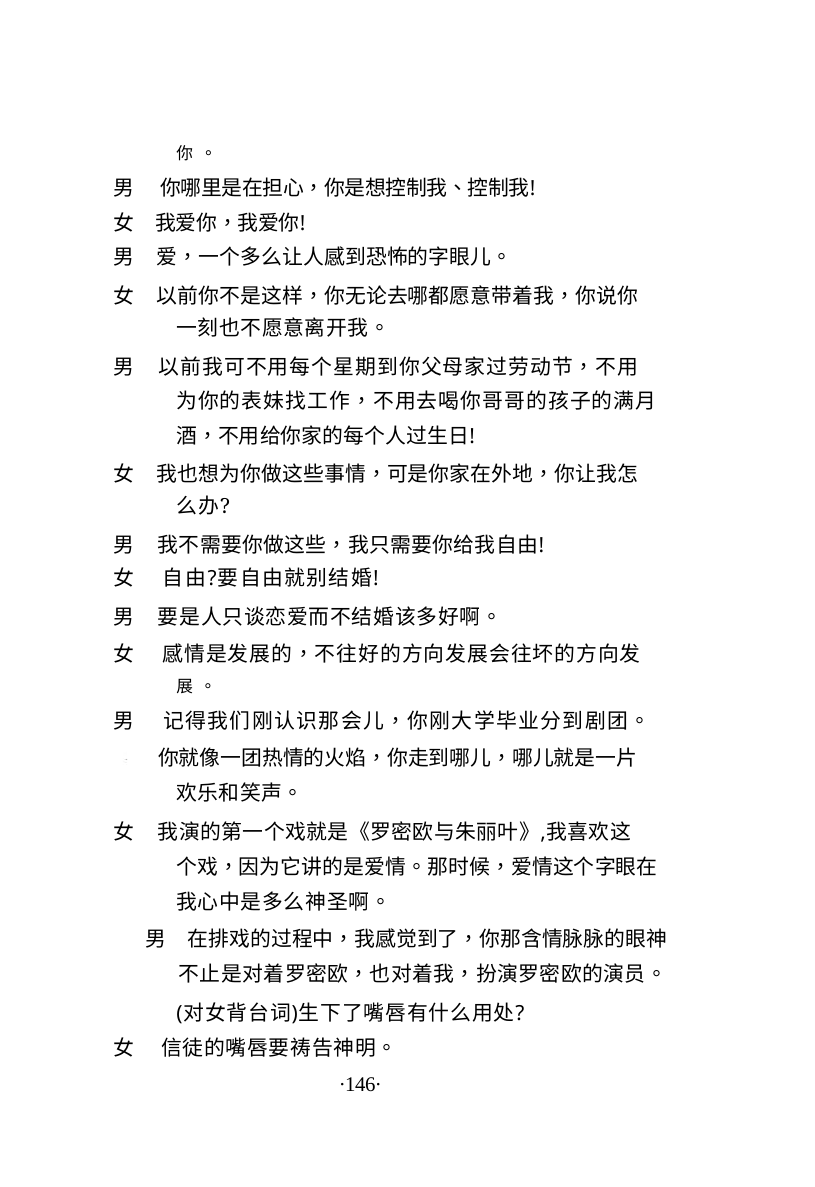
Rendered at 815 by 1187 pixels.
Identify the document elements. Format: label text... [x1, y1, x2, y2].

text 男 要是人只谈恋爱而不结婚该多好啊。 [113, 603, 692, 630]
text 女 我演的第一个戏就是《罗密欧与朱丽叶》,我喜欢这 个戏，因为它讲的是爱情。那时候，爱情这个字眼在 我心中是多么神圣啊。 [113, 817, 657, 916]
text 男 在排戏的过程中，我感觉到了，你那含情脉脉的眼神 不止是对着罗密欧，也对着我，扮演罗密欧的演员。 [113, 924, 667, 987]
text 男 记得我们刚认识那会儿，你刚大学毕业分到剧团。 [113, 708, 692, 734]
text 你就像一团热情的火焰，你走到哪儿，哪儿就是一片 欢乐和笑声。 [123, 743, 657, 806]
text 男 我不需要你做这些，我只需要你给我自由! 女 自由?要自由就别结婚! [113, 530, 571, 592]
picture [122, 749, 128, 765]
text 男 以前我可不用每个星期到你父母家过劳动节，不用 为你的表妹找工作，不用去喝你哥哥的孩子的满月 酒，不用给你家的每个人过生日! [113, 352, 659, 449]
text 你 。 [176, 142, 692, 164]
text 女 我也想为你做这些事情，可是你家在外地，你让我怎 么办? [113, 459, 658, 520]
text (对女背台词)生下了嘴唇有什么用处? 女 信徒的嘴唇要祷告神明。 [113, 998, 536, 1062]
text 女 以前你不是这样，你无论去哪都愿意带着我，你说你 一刻也不愿意离开我。 [113, 281, 658, 341]
text 男 爱，一个多么让人感到恐怖的字眼儿。 [113, 244, 692, 270]
text 男 你哪里是在担心，你是想控制我、控制我! 女 我爱你，我爱你! [113, 173, 559, 237]
text 女 感情是发展的，不往好的方向发展会往坏的方向发 展 。 [113, 639, 657, 698]
